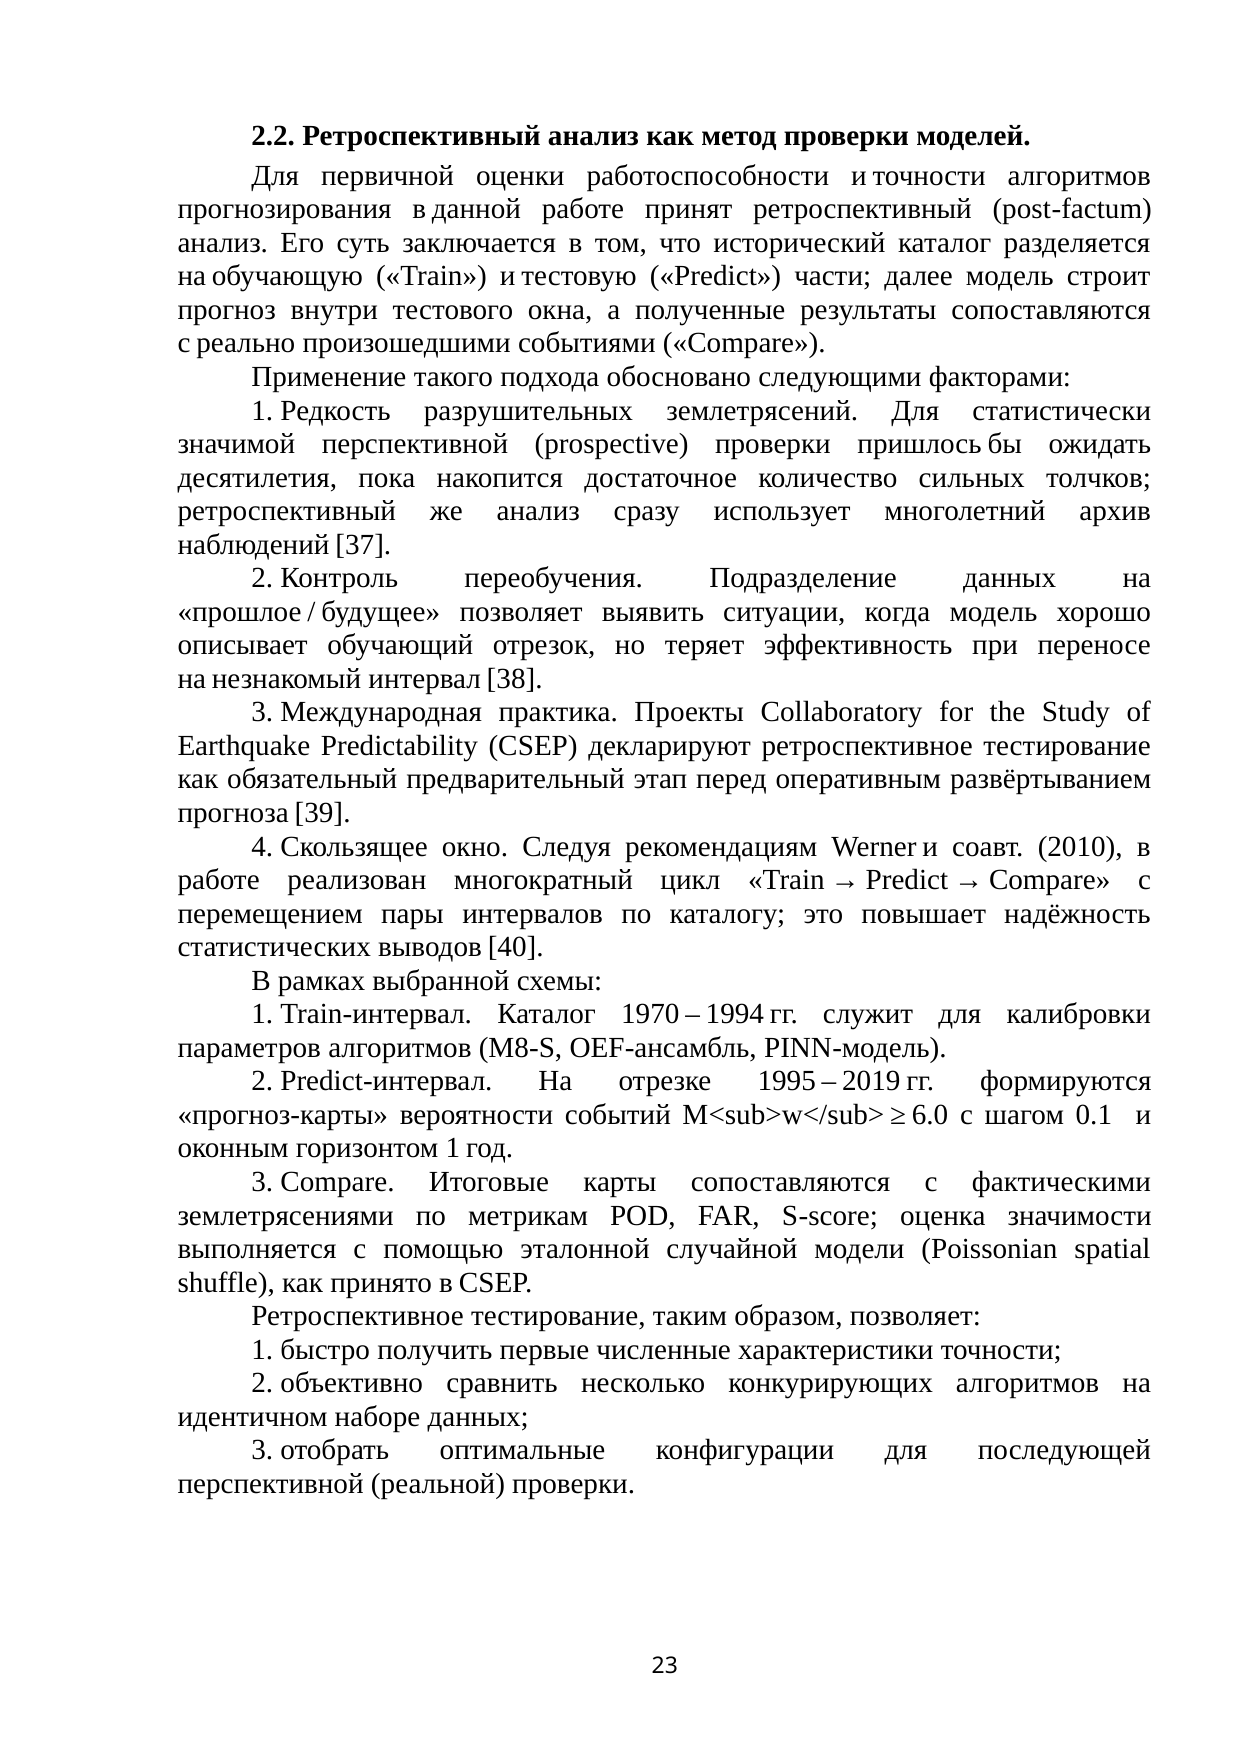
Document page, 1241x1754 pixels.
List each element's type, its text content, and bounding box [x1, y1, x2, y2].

list объективно сравнить несколько конкурирующих алгоритмов на идентичном наборе данных; [177, 1365, 1152, 1432]
list быстро получить первые численные характеристики точности; [177, 1332, 1152, 1365]
list Скользящее окно. Следуя рекомендациям Werner и соавт. (2010), в работе реализован многократный цикл «Train → Predict → Compare» с перемещением пары интервалов по каталогу; это повышает надёжность статистических выводов [40]. [177, 829, 1152, 963]
list Международная практика. Проекты Collaboratory for the Study of Earthquake Predictability (CSEP) декларируют ретроспективное тестирование как обязательный предварительный этап перед оперативным развёртыванием прогноза [39]. [177, 694, 1152, 829]
text В рамках выбранной схемы: [177, 963, 1152, 996]
list Train-интервал. Каталог 1970 – 1994 гг. служит для калибровки параметров алгоритмов (M8-S, OEF-ансамбль, PINN-модель). [177, 996, 1152, 1063]
text Применение такого подхода обосновано следующими факторами: [177, 359, 1152, 393]
list отобрать оптимальные конфигурации для последующей перспективной (реальной) проверки. [177, 1432, 1152, 1499]
text Ретроспективное тестирование, таким образом, позволяет: [177, 1298, 1152, 1332]
list Редкость разрушительных землетрясений. Для статистически значимой перспективной (prospective) проверки пришлось бы ожидать десятилетия, пока накопится достаточное количество сильных толчков; ретроспективный же анализ сразу использует многолетний архив наблюдений [37]. [177, 393, 1152, 560]
list Контроль переобучения. Подразделение данных на «прошлое / будущее» позволяет выявить ситуации, когда модель хорошо описывает обучающий отрезок, но теряет эффективность при переносе на незнакомый интервал [38]. [177, 560, 1152, 694]
text Для первичной оценки работоспособности и точности алгоритмов прогнозирования в данной работе принят ретроспективный (post-factum) анализ. Его суть заключается в том, что исторический каталог разделяется на обучающую («Train») и тестовую («Predict») части; далее модель строит прогноз внутри тестового окна, а полученные результаты сопоставляются с реально произошедшими событиями («Compare»). [177, 158, 1152, 359]
list Predict-интервал. На отрезке 1995 – 2019 гг. формируются «прогноз-карты» вероятности событий M<sub>w</sub> ≥ 6.0 с шагом 0.1 и оконным горизонтом 1 год. [177, 1063, 1152, 1164]
text 2.2. Ретроспективный анализ как метод проверки моделей. [177, 118, 1152, 152]
list Compare. Итоговые карты сопоставляются с фактическими землетрясениями по метрикам POD, FAR, S-score; оценка значимости выполняется с помощью эталонной случайной модели (Poissonian spatial shuffle), как принято в CSEP. [177, 1164, 1152, 1298]
